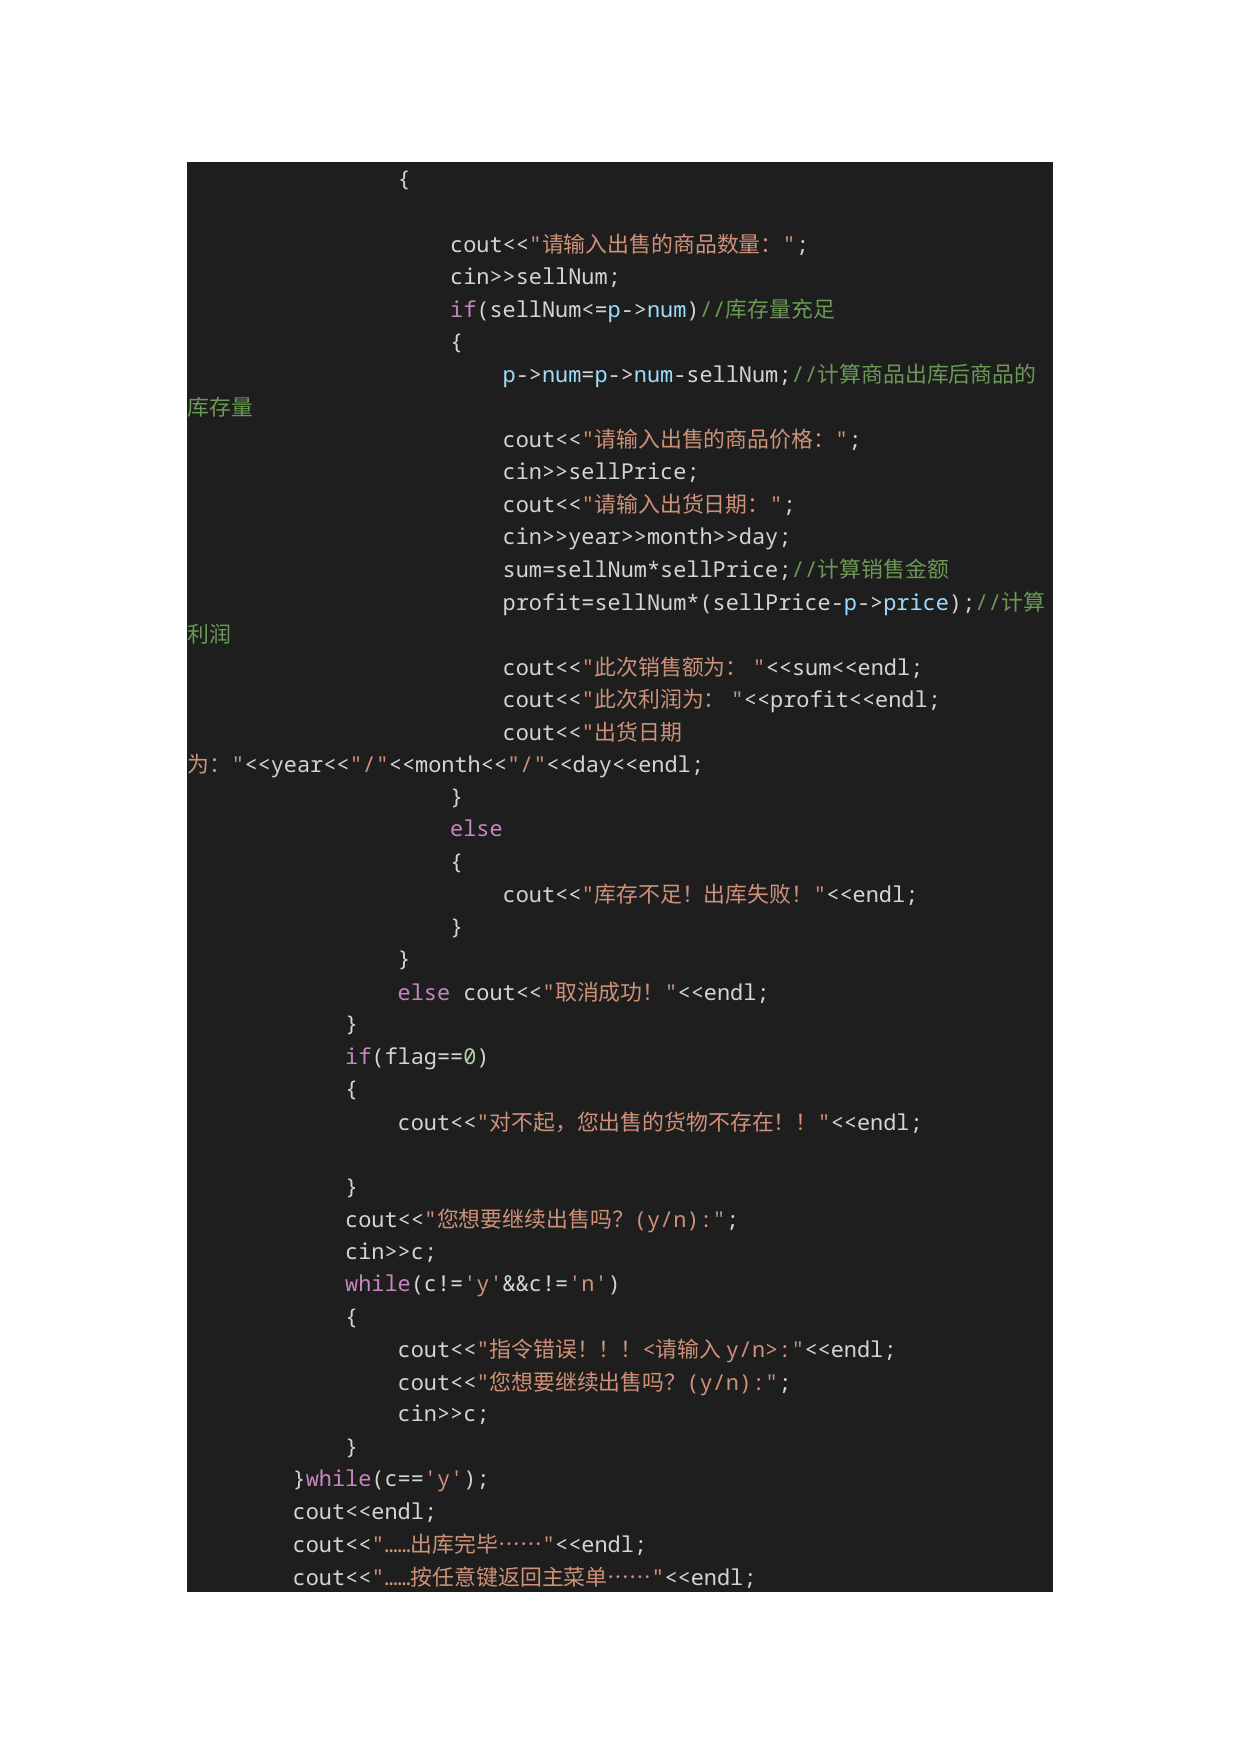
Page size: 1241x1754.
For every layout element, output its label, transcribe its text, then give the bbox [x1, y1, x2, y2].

text { [187, 162, 1053, 194]
text cout<<"请输入出售的商品价格："; [187, 422, 1053, 454]
text profit=sellNum*(sellPrice-p->price);//计算利润 [187, 584, 1053, 649]
text if(sellNum<=p->num)//库存量充足 [187, 292, 1053, 324]
text } [187, 942, 1053, 974]
text cout<<"库存不足！出库失败！"<<endl; [187, 877, 1053, 909]
text { [187, 1072, 1053, 1104]
text cin>>sellPrice; [187, 454, 1053, 487]
text sum=sellNum*sellPrice;//计算销售金额 [187, 552, 1053, 584]
text cout<<"出货日期为："<<year<<"/"<<month<<"/"<<day<<endl; [187, 714, 1053, 779]
text cin>>year>>month>>day; [187, 519, 1053, 552]
text }while(c=='y'); [187, 1462, 1053, 1494]
text cout<<"……出库完毕……"<<endl; [187, 1527, 1053, 1559]
text cout<<"您想要继续出售吗？(y/n):"; [187, 1202, 1053, 1234]
text cout<<"请输入出售的商品数量："; [187, 227, 1053, 259]
text } [187, 779, 1053, 812]
text { [187, 844, 1053, 877]
text else [187, 812, 1053, 844]
text cin>>c; [187, 1234, 1053, 1267]
text cout<<"指令错误！！！<请输入y/n>:"<<endl; [187, 1332, 1053, 1364]
text else cout<<"取消成功！"<<endl; [187, 974, 1053, 1007]
text if(flag==0) [187, 1039, 1053, 1072]
text { [187, 1299, 1053, 1332]
text } [187, 1007, 1053, 1039]
text cout<<"请输入出货日期："; [187, 487, 1053, 519]
text cout<<endl; [187, 1494, 1053, 1527]
text p->num=p->num-sellNum;//计算商品出库后商品的库存量 [187, 357, 1053, 422]
text } [187, 1429, 1053, 1462]
text while(c!='y'&&c!='n') [187, 1267, 1053, 1299]
text { [187, 324, 1053, 357]
text cout<<"此次利润为： "<<profit<<endl; [187, 682, 1053, 714]
text } [187, 1169, 1053, 1202]
text cout<<"您想要继续出售吗？(y/n):"; [187, 1364, 1053, 1397]
text cout<<"对不起，您出售的货物不存在！！"<<endl; [187, 1104, 1053, 1137]
text } [187, 909, 1053, 942]
text cout<<"……按任意键返回主菜单……"<<endl; [187, 1559, 1053, 1592]
text cin>>c; [187, 1397, 1053, 1429]
text cin>>sellNum; [187, 259, 1053, 292]
text cout<<"此次销售额为： "<<sum<<endl; [187, 649, 1053, 682]
